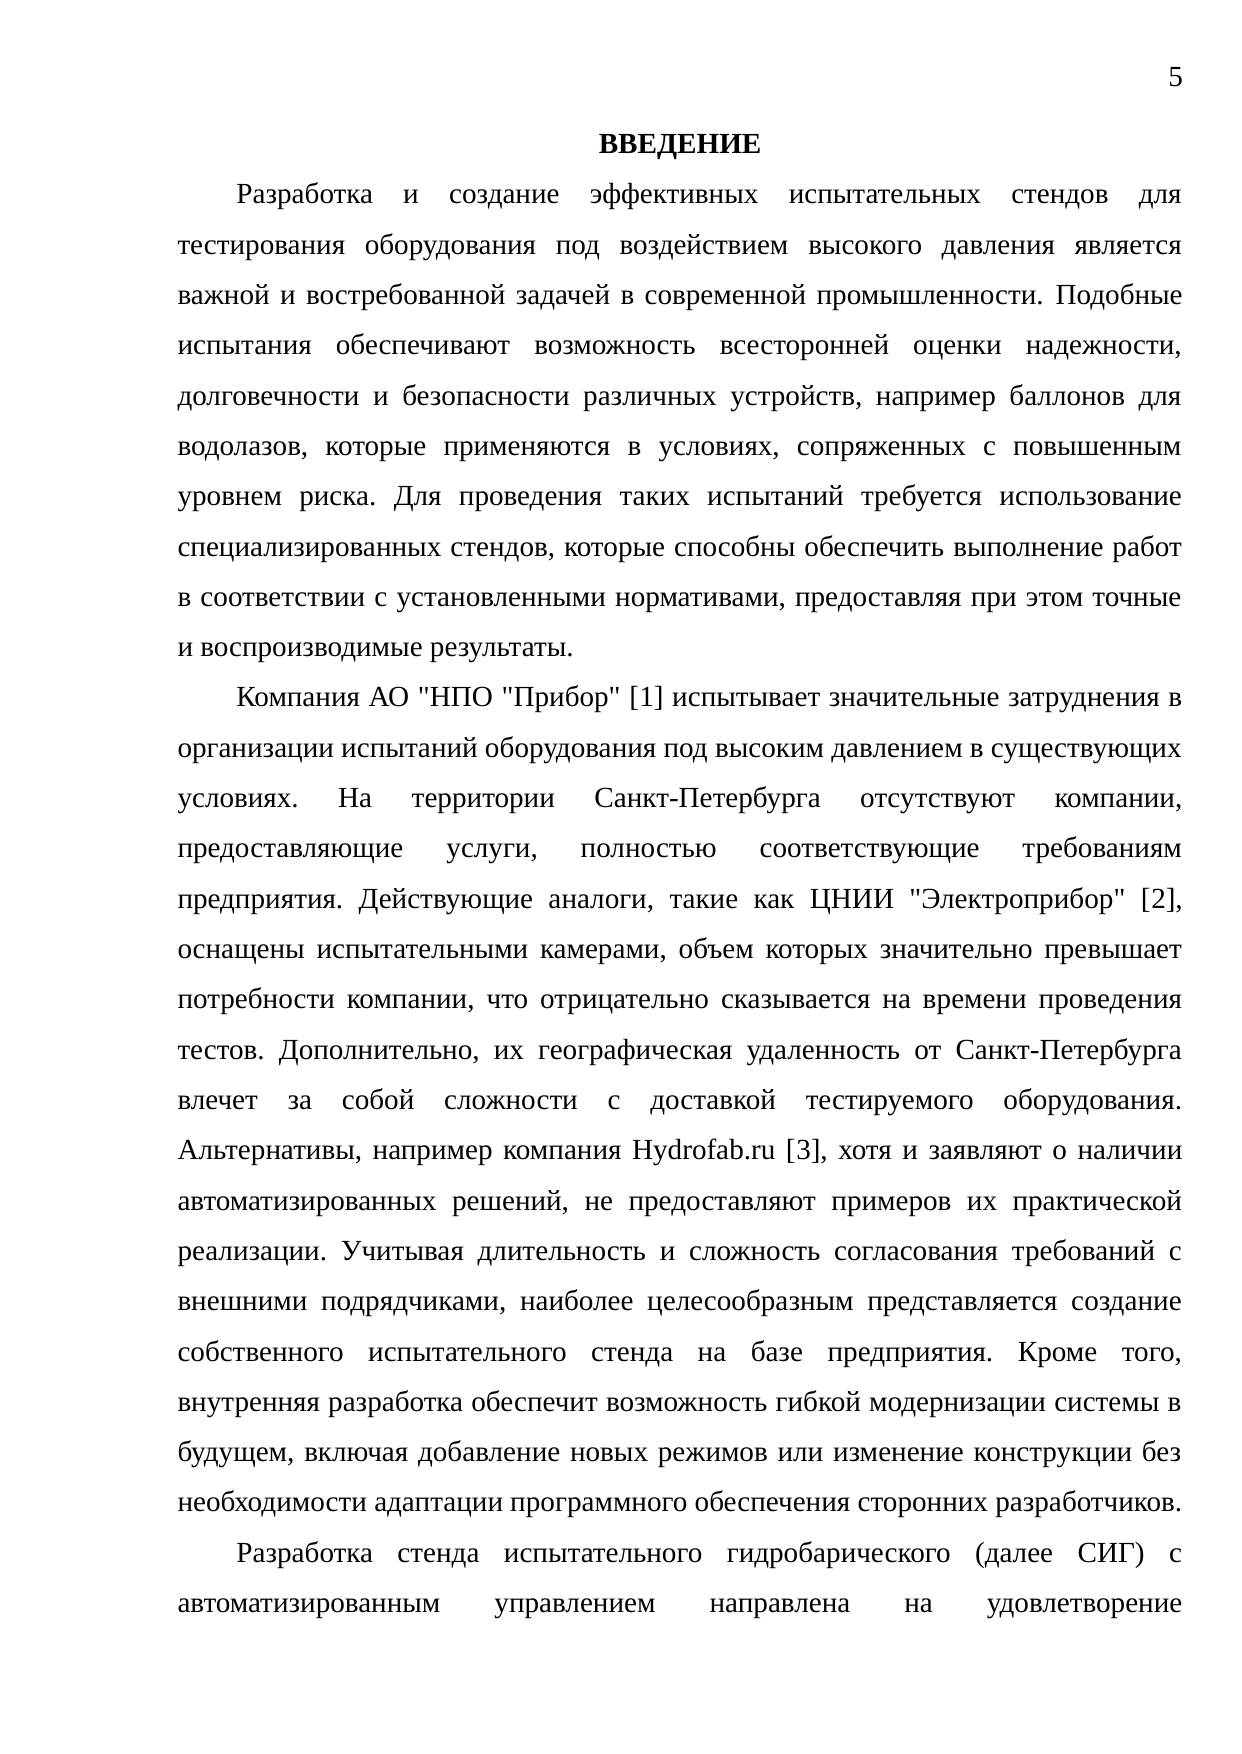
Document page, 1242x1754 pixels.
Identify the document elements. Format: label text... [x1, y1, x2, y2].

text Разработка и создание эффективных испытательных стендов для тестирования оборудования под воздействием высокого давления является важной и востребованной задачей в современной промышленности. Подобные испытания обеспечивают возможность всесторонней оценки надежности, долговечности и безопасности различных устройств, например баллонов для водолазов, которые применяются в условиях, сопряженных с повышенным уровнем риска. Для проведения таких испытаний требуется использование специализированных стендов, которые способны обеспечить выполнение работ в соответствии с установленными нормативами, предоставляя при этом точные и воспроизводимые результаты. [177, 176, 1183, 663]
text Компания АО "НПО "Прибор" [1] испытывает значительные затруднения в организации испытаний оборудования под высоким давлением в существующих условиях. На территории Санкт-Петербурга отсутствуют компании, предоставляющие услуги, полностью соответствующие требованиям предприятия. Действующие аналоги, такие как ЦНИИ "Электроприбор" [2], оснащены испытательными камерами, объем которых значительно превышает потребности компании, что отрицательно сказывается на времени проведения тестов. Дополнительно, их географическая удаленность от Санкт-Петербурга влечет за собой сложности с доставкой тестируемого оборудования. Альтернативы, например компания Hydrofab.ru [3], хотя и заявляют о наличии автоматизированных решений, не предоставляют примеров их практической реализации. Учитывая длительность и сложность согласования требований с внешними подрядчиками, наиболее целесообразным представляется создание собственного испытательного стенда на базе предприятия. Кроме того, внутренняя разработка обеспечит возможность гибкой модернизации системы в будущем, включая добавление новых режимов или изменение конструкции без необходимости адаптации программного обеспечения сторонних разработчиков. [177, 679, 1183, 1518]
list ВВЕДЕНИЕ [177, 126, 1183, 160]
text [177, 1535, 1183, 1619]
